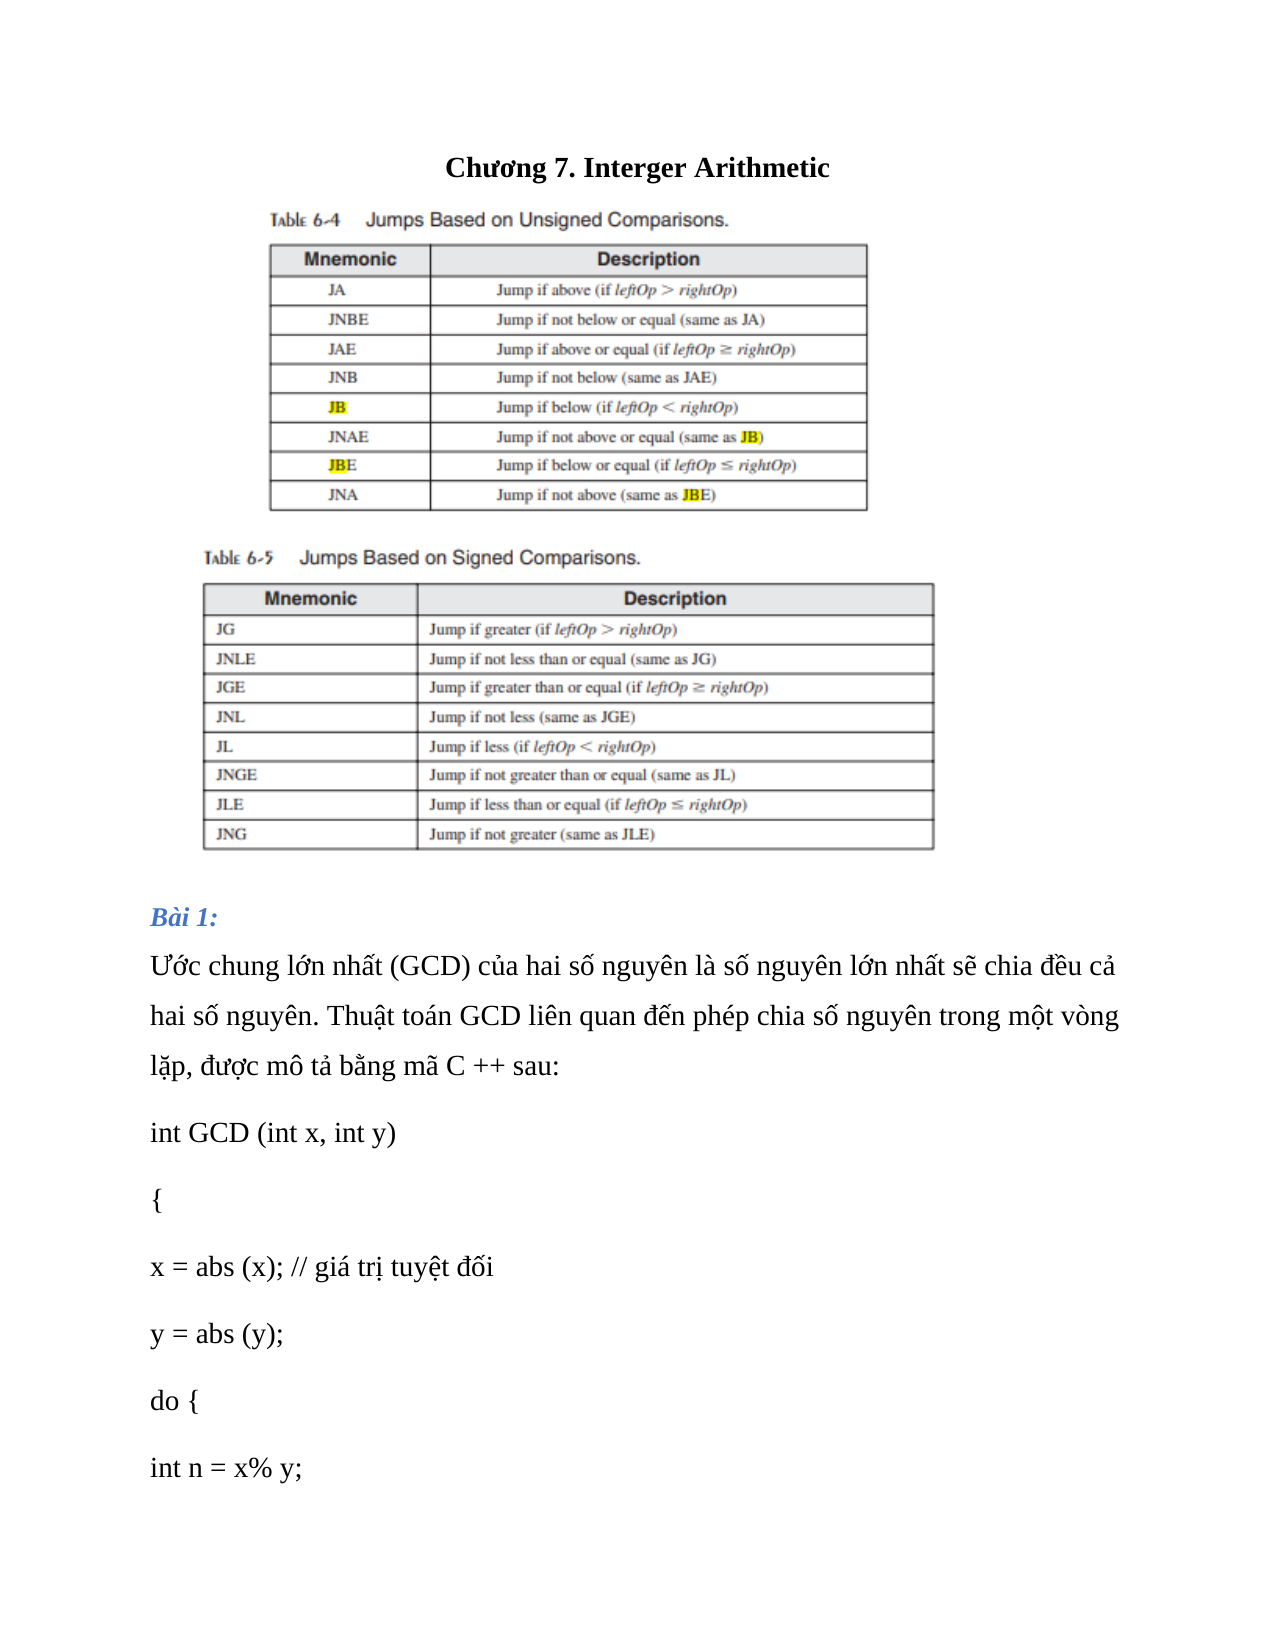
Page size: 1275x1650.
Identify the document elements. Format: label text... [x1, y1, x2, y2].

text x = abs (x); // giá trị tuyệt đối [150, 1249, 1125, 1283]
text int n = x% y; [150, 1450, 1125, 1484]
subtitle Chương 7. Interger Arithmetic [150, 150, 1125, 183]
text int GCD (int x, int y) [150, 1115, 1125, 1149]
text { [150, 1182, 1125, 1216]
text y = abs (y); [150, 1316, 1125, 1350]
text Ước chung lớn nhất (GCD) của hai số nguyên là số nguyên lớn nhất sẽ chia đều cả hai số nguyên. Thuật toán GCD liên quan đến phép chia số nguyên trong một vòng lặp, được mô tả bằng mã C ++ sau: [150, 948, 1125, 1082]
subtitle Bài 1: [150, 901, 1125, 932]
picture [150, 200, 968, 868]
text do { [150, 1383, 1125, 1417]
